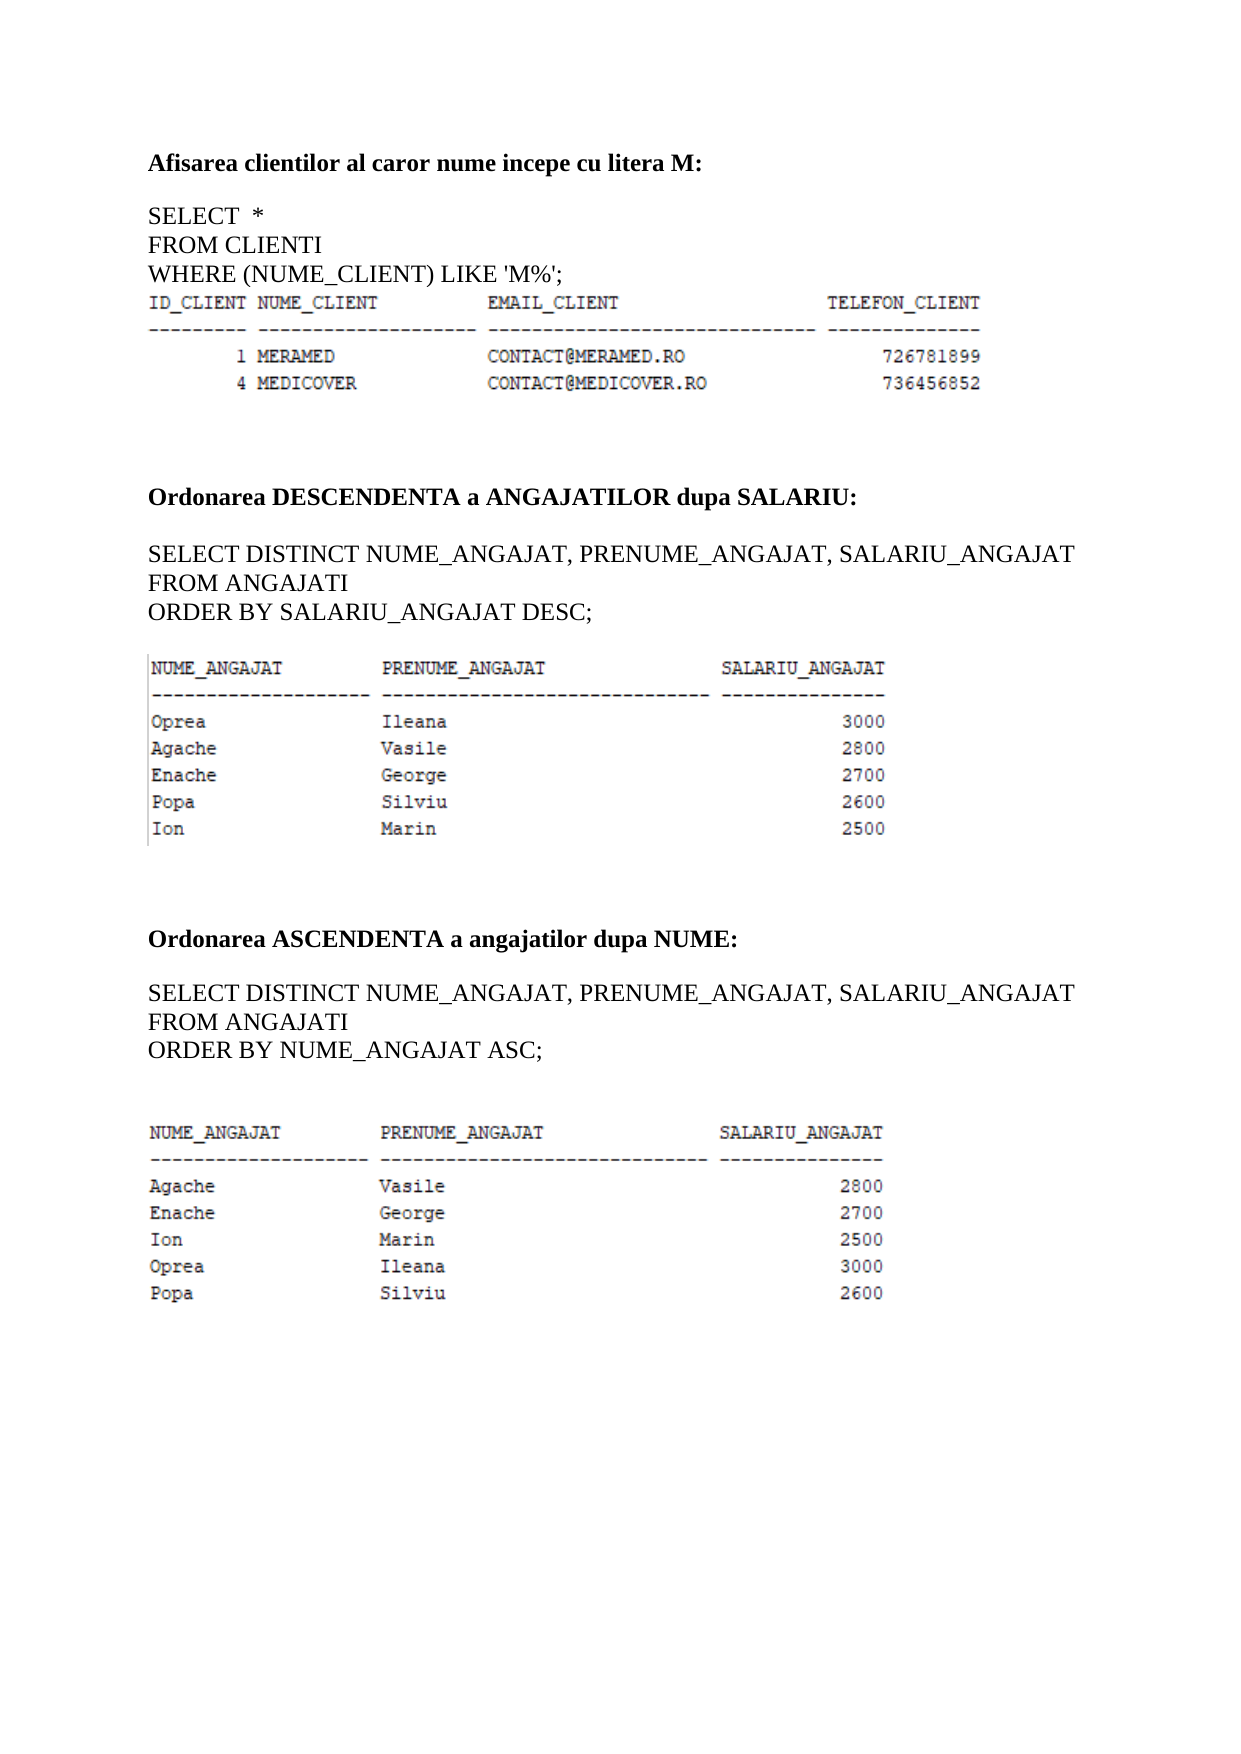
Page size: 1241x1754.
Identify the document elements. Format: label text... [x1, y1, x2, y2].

picture [147, 654, 892, 846]
text SELECT * [148, 201, 1093, 230]
text FROM ANGAJATI [148, 1007, 1093, 1035]
text SELECT DISTINCT NUME_ANGAJAT, PRENUME_ANGAJAT, SALARIU_ANGAJAT [148, 539, 1093, 568]
picture [147, 1118, 890, 1312]
text SELECT DISTINCT NUME_ANGAJAT, PRENUME_ANGAJAT, SALARIU_ANGAJAT [148, 978, 1093, 1007]
text FROM CLIENTI [148, 230, 1093, 259]
picture [147, 287, 984, 429]
text Afisarea clientilor al caror nume incepe cu litera M: [148, 148, 1093, 176]
text FROM ANGAJATI [148, 568, 1093, 597]
text WHERE (NUME_CLIENT) LIKE 'M%'; [148, 259, 1093, 288]
text ORDER BY SALARIU_ANGAJAT DESC; [148, 597, 1093, 626]
text Ordonarea ASCENDENTA a angajatilor dupa NUME: [148, 924, 1093, 953]
text Ordonarea DESCENDENTA a ANGAJATILOR dupa SALARIU: [148, 482, 1093, 511]
text ORDER BY NUME_ANGAJAT ASC; [148, 1035, 1093, 1064]
